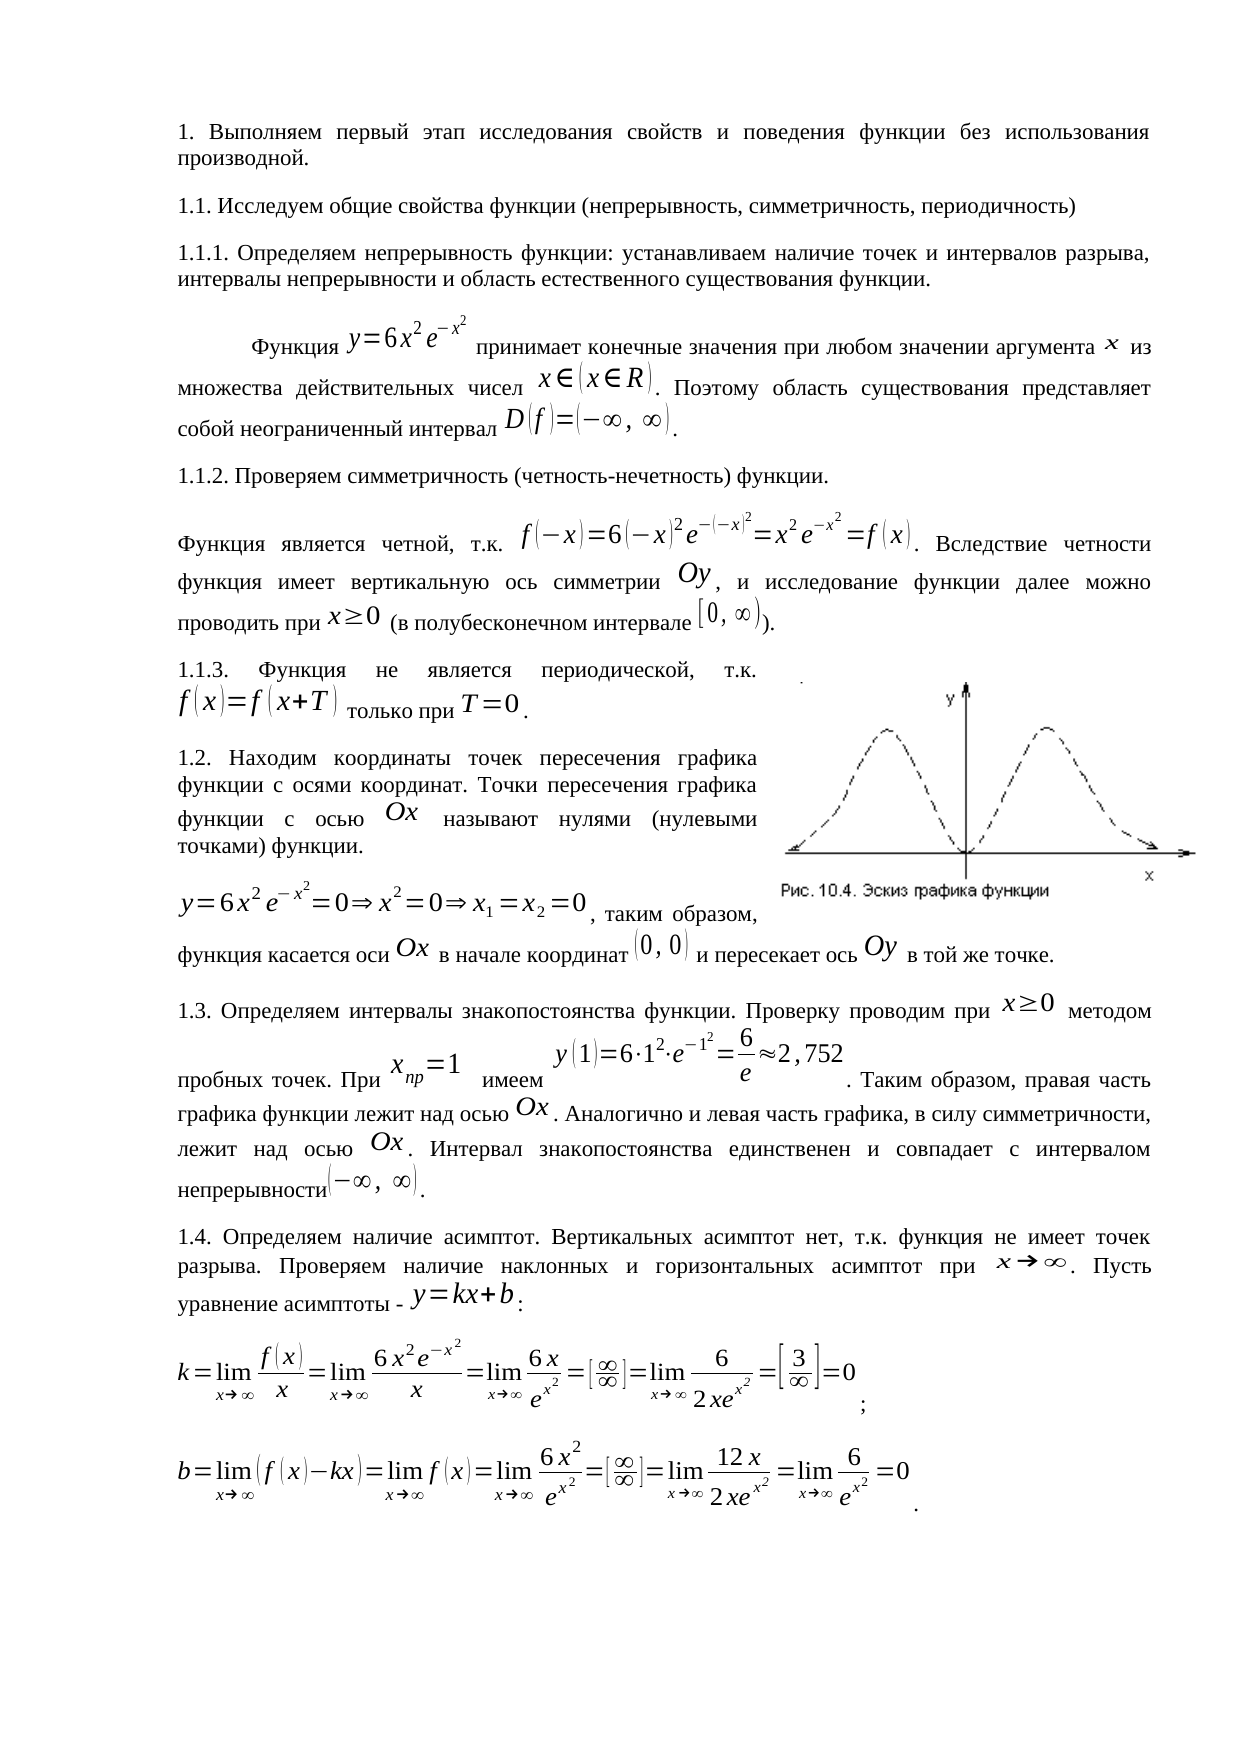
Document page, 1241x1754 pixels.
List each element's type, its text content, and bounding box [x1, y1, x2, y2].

text , таким образом, функция касается оси в начале координат и пересекает ось в той же точке. [177, 879, 1152, 968]
text 1.1.1. Определяем непрерывность функции: устанавливаем наличие точек и интервалов разрыва, интервалы непрерывности и область естественного существования функции. [177, 239, 1152, 292]
text Функция является четной, т.к. . Вследствие четности функция имеет вертикальную ось симметрии , и исследование функции далее можно проводить при (в полубесконечном интервале ). [177, 509, 1152, 635]
text 1.2. Находим координаты точек пересечения графика функции с осями координат. Точки пересечения графика функции с осью называют нулями (нулевыми точками) функции. [177, 744, 776, 858]
picture [776, 682, 1202, 906]
text 1.1.3. Функция не является периодической, т.к. только при . [177, 656, 1152, 723]
text ; [177, 1337, 1152, 1417]
text Функция принимает конечные значения при любом значении аргумента из множества действительных чисел . Поэтому область существования представляет собой неограниченный интервал . [177, 312, 1152, 441]
text 1.1. Исследуем общие свойства функции (непрерывность, симметричность, периодичность) [177, 192, 1152, 218]
text 1.4. Определяем наличие асимптот. Вертикальных асимптот нет, т.к. функция не имеет точек разрыва. Проверяем наличие наклонных и горизонтальных асимптот при . Пусть уравнение асимптоты - : [177, 1223, 1152, 1316]
text . [177, 1438, 1152, 1516]
text 1. Выполняем первый этап исследования свойств и поведения функции без использования производной. [177, 118, 1152, 171]
text 1.3. Определяем интервалы знакопостоянства функции. Проверку проводим при методом пробных точек. При имеем . Таким образом, правая часть графика функции лежит над осью . Аналогично и левая часть графика, в силу симметричности, лежит над осью . Интервал знакопостоянства единственен и совпадает с интервалом непрерывности. [177, 988, 1152, 1202]
text 1.1.2. Проверяем симметричность (четность-нечетность) функции. [177, 462, 1152, 489]
